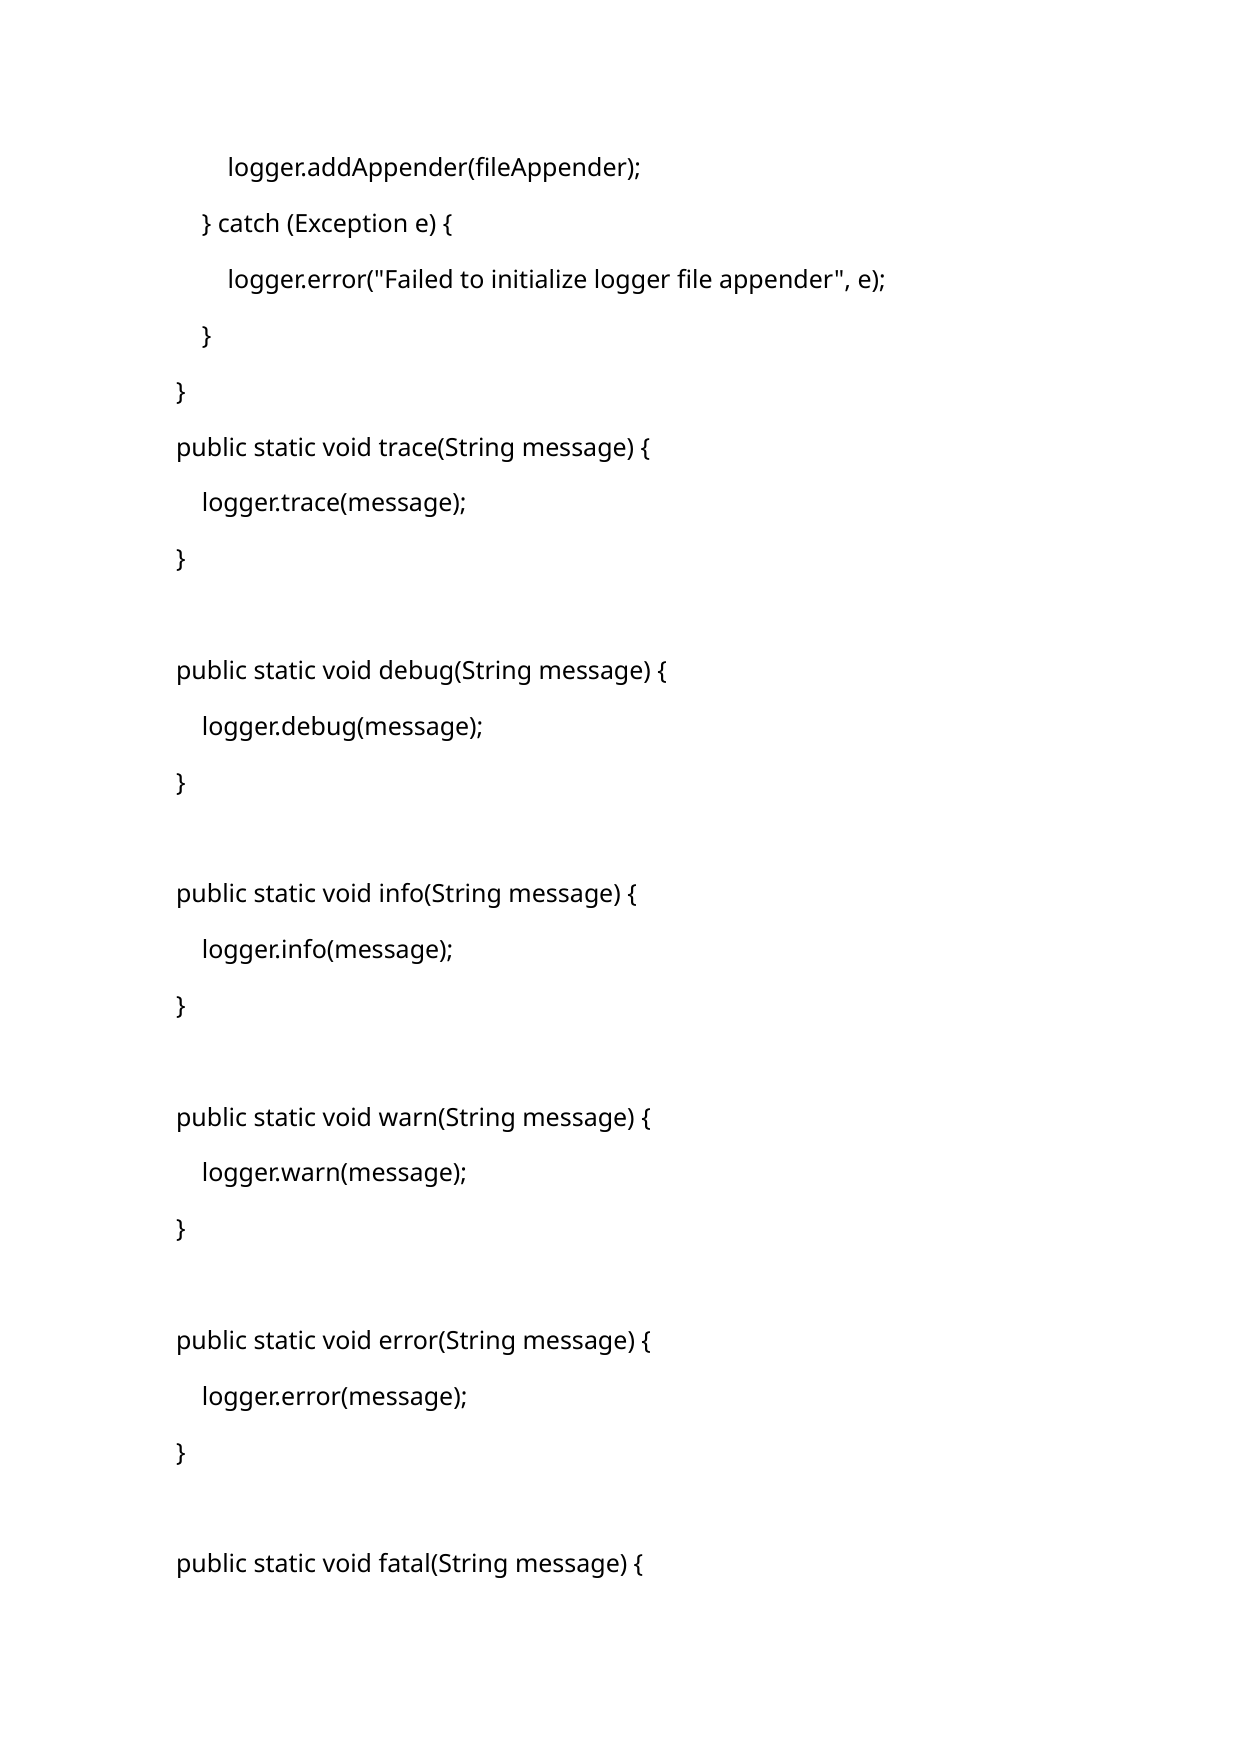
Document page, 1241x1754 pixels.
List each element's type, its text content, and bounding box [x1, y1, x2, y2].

text public static void info(String message) { [150, 876, 1090, 910]
text } [150, 764, 1090, 798]
text public static void error(String message) { [150, 1322, 1090, 1357]
text } [150, 541, 1090, 575]
text logger.trace(message); [150, 485, 1090, 519]
text logger.error(message); [150, 1378, 1090, 1412]
text } [150, 317, 1090, 352]
text } [150, 987, 1090, 1022]
text public static void warn(String message) { [150, 1099, 1090, 1133]
text public static void trace(String message) { [150, 429, 1090, 463]
text public static void fatal(String message) { [150, 1546, 1090, 1580]
text logger.addAppender(fileAppender); [150, 150, 1090, 184]
text public static void debug(String message) { [150, 652, 1090, 687]
text logger.info(message); [150, 932, 1090, 966]
text } [150, 1434, 1090, 1468]
text } [150, 1211, 1090, 1245]
text logger.error("Failed to initialize logger file appender", e); [150, 262, 1090, 296]
text logger.debug(message); [150, 708, 1090, 742]
text logger.warn(message); [150, 1155, 1090, 1189]
text } [150, 373, 1090, 407]
text } catch (Exception e) { [150, 206, 1090, 240]
